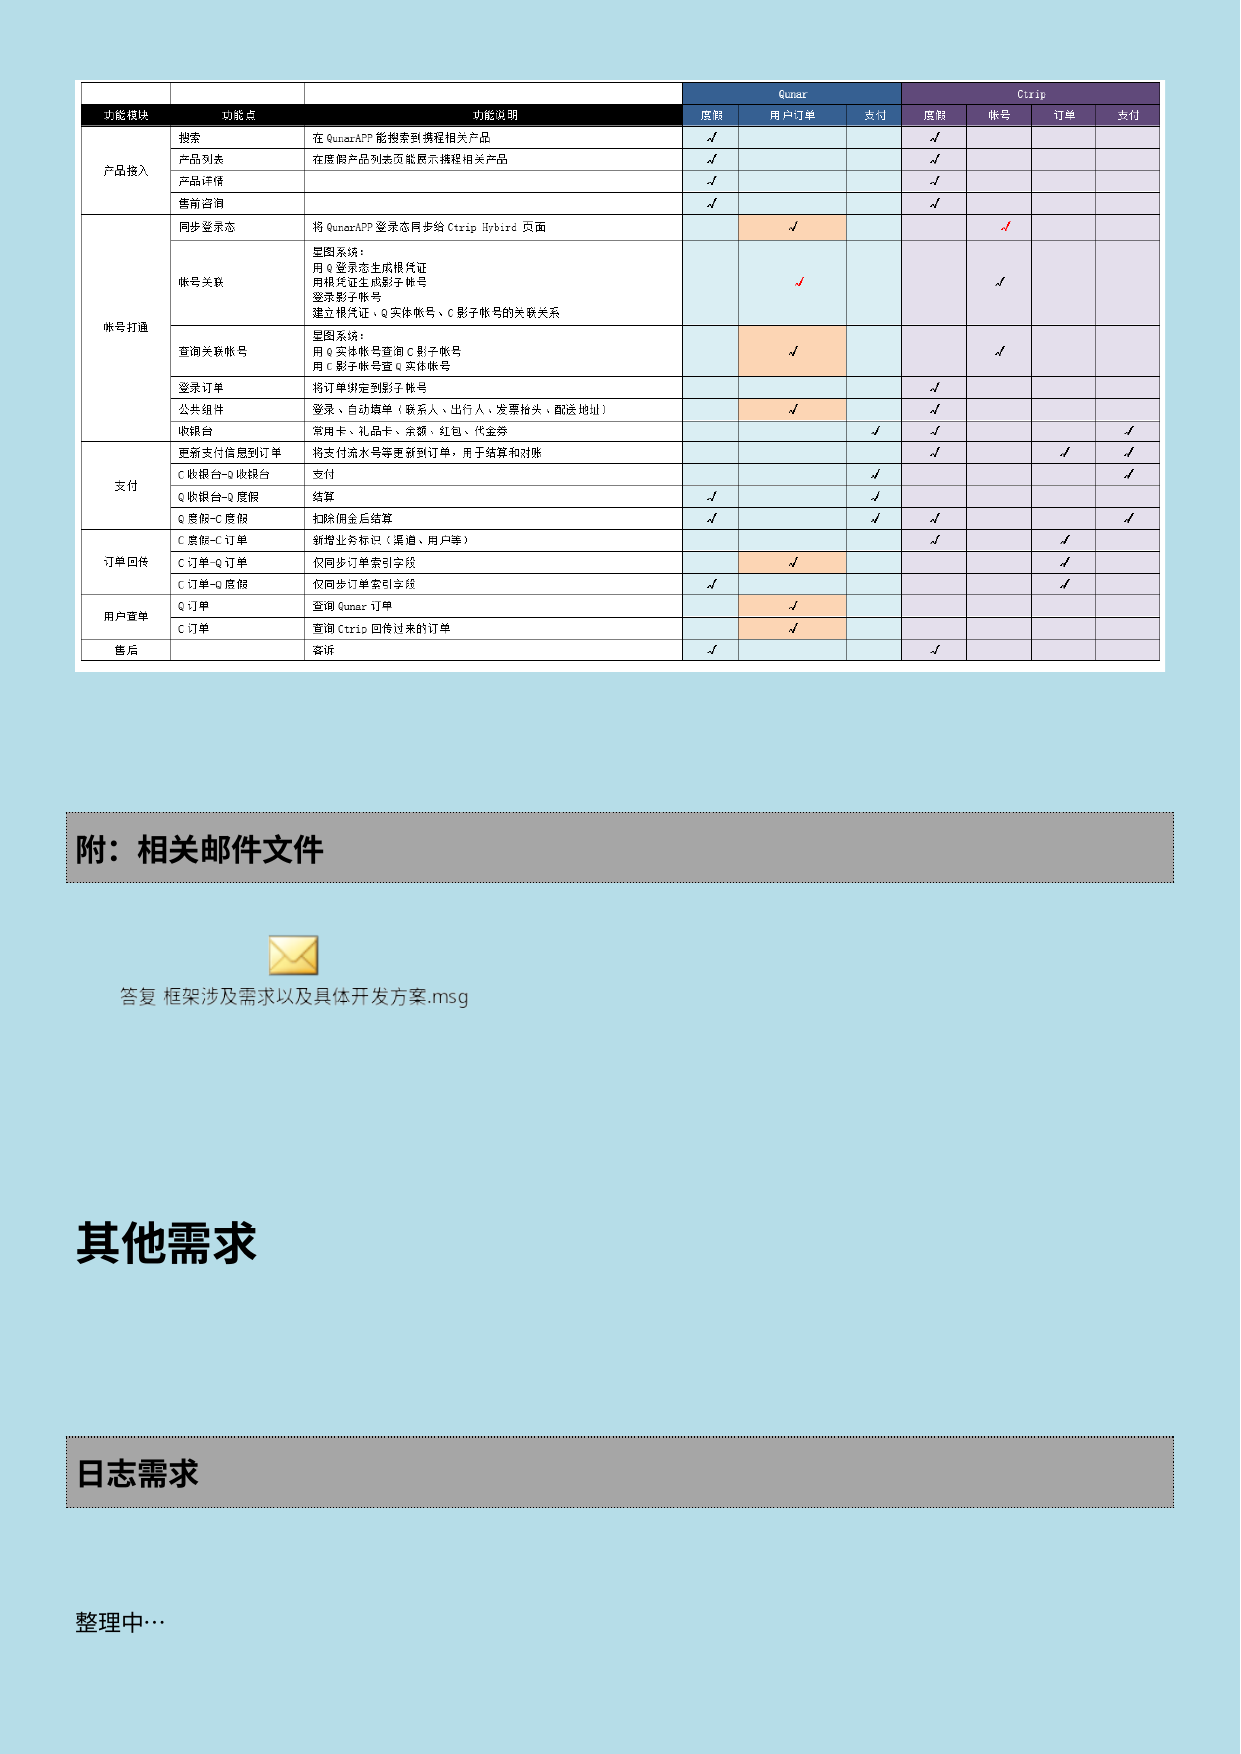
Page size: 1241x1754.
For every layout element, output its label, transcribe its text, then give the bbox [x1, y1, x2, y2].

text 整理中… [75, 1589, 1165, 1654]
subtitle 其他需求 [75, 1192, 1165, 1289]
picture [75, 80, 1166, 672]
subtitle 日志需求 [66, 1436, 1174, 1508]
subtitle 附：相关邮件文件 [66, 812, 1174, 883]
